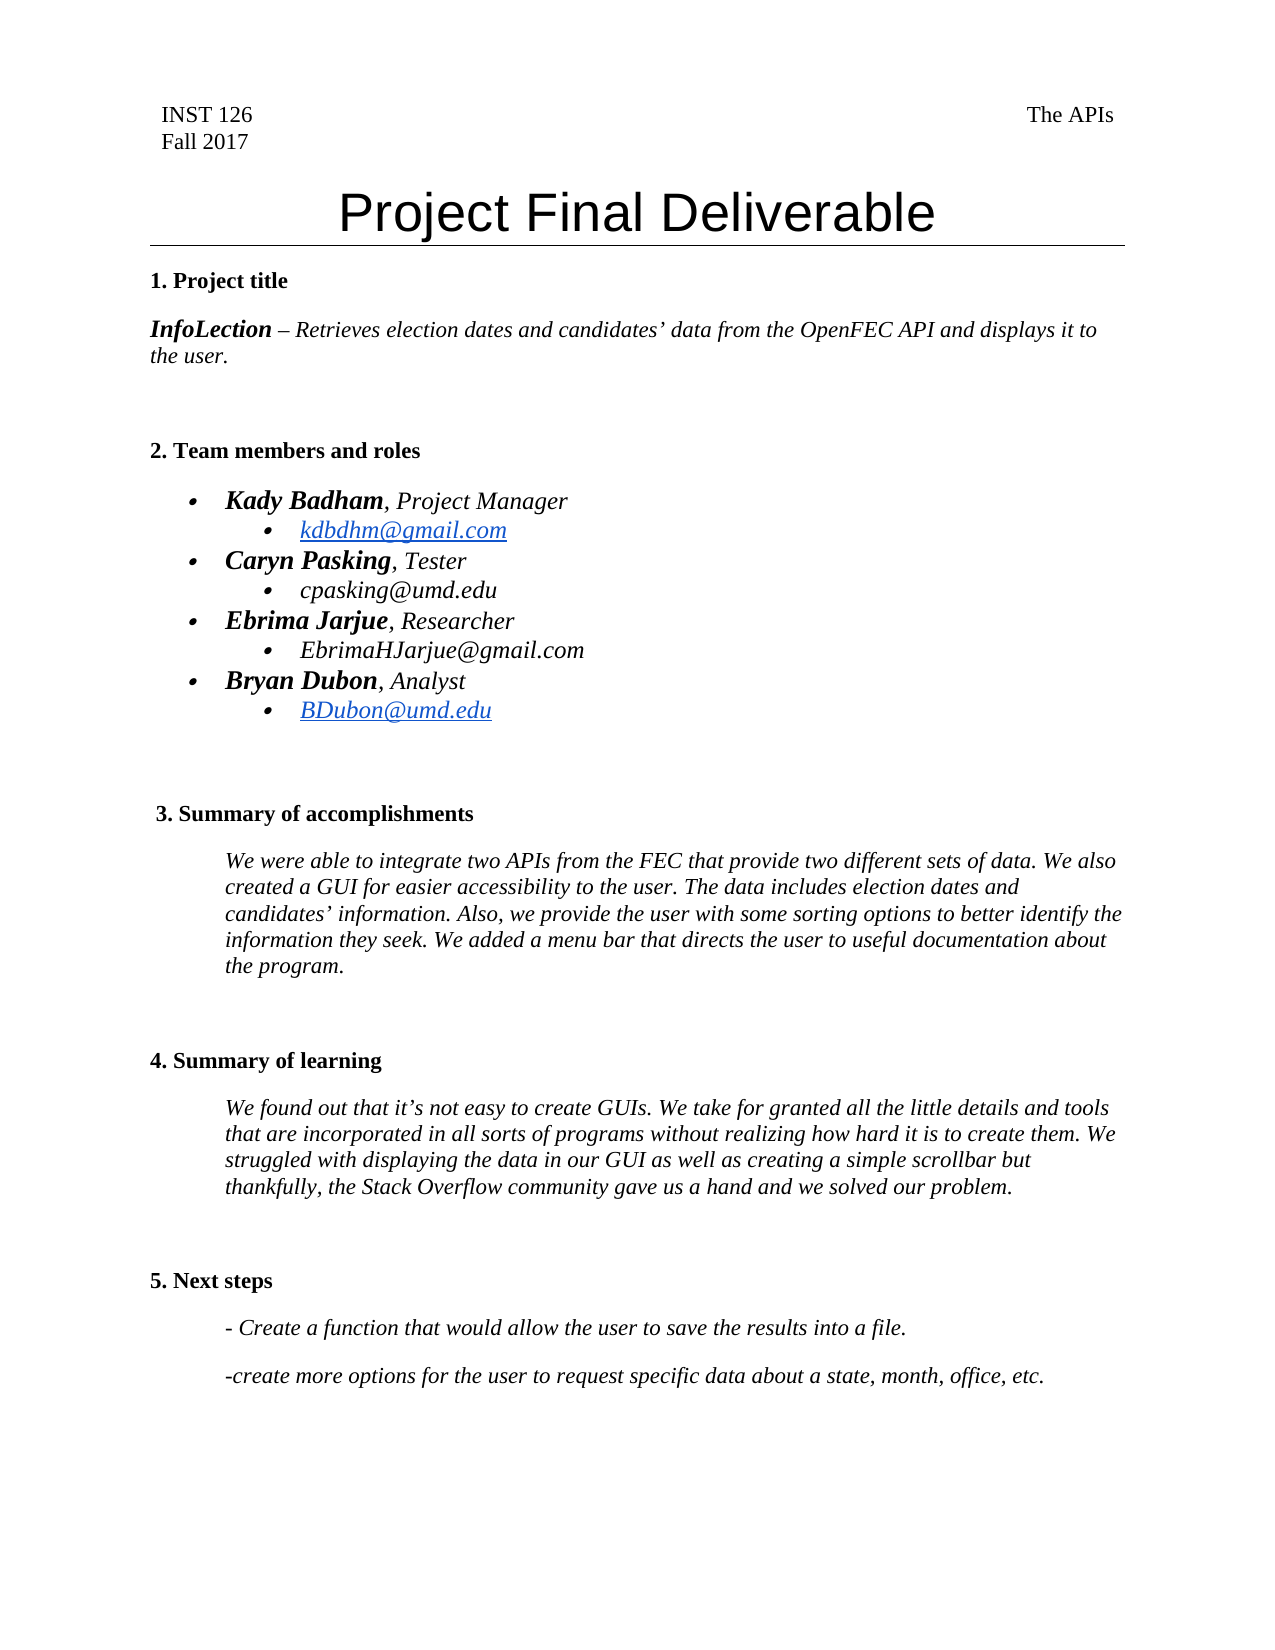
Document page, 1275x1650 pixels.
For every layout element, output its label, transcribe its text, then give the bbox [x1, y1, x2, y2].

list Caryn Pasking, Tester [187, 544, 1125, 575]
list Kady Badham, Project Manager [187, 484, 1125, 515]
list Bryan Dubon, Analyst [187, 664, 1125, 695]
list EbrimaHJarjue@gmail.com [262, 635, 1125, 664]
list cpasking@umd.edu [262, 575, 1125, 604]
text We were able to integrate two APIs from the FEC that provide two different sets of data. We also created a GUI for easier accessibility to the user. The data includes election dates and candidates’ information. Also, we provide the user with some sorting options to better identify the information they seek. We added a menu bar that directs the user to useful documentation about the program. [225, 847, 1125, 979]
text We found out that it’s not easy to create GUIs. We take for granted all the little details and tools that are incorporated in all sorts of programs without realizing how hard it is to create them. We struggled with displaying the data in our GUI as well as creating a simple scrollbar but thankfully, the Stack Overflow community gave us a hand and we solved our problem. [225, 1094, 1125, 1199]
text 3. Summary of accomplishments [150, 800, 1125, 826]
title Project Final Deliverable [150, 180, 1125, 245]
text - Create a function that would allow the user to save the results into a file. [225, 1314, 1125, 1341]
list Ebrima Jarjue, Researcher [187, 604, 1125, 635]
list BDubon@umd.edu [262, 695, 1125, 724]
text 5. Next steps [150, 1267, 1125, 1294]
text 1. Project title [150, 267, 1125, 293]
text InfoLection – Retrieves election dates and candidates’ data from the OpenFEC API and displays it to the user. [150, 314, 1125, 369]
text -create more options for the user to request specific data about a state, month, office, etc. [225, 1362, 1125, 1388]
text 2. Team members and roles [150, 437, 1125, 463]
text 4. Summary of learning [150, 1047, 1125, 1073]
list kdbdhm@gmail.com [262, 515, 1125, 544]
